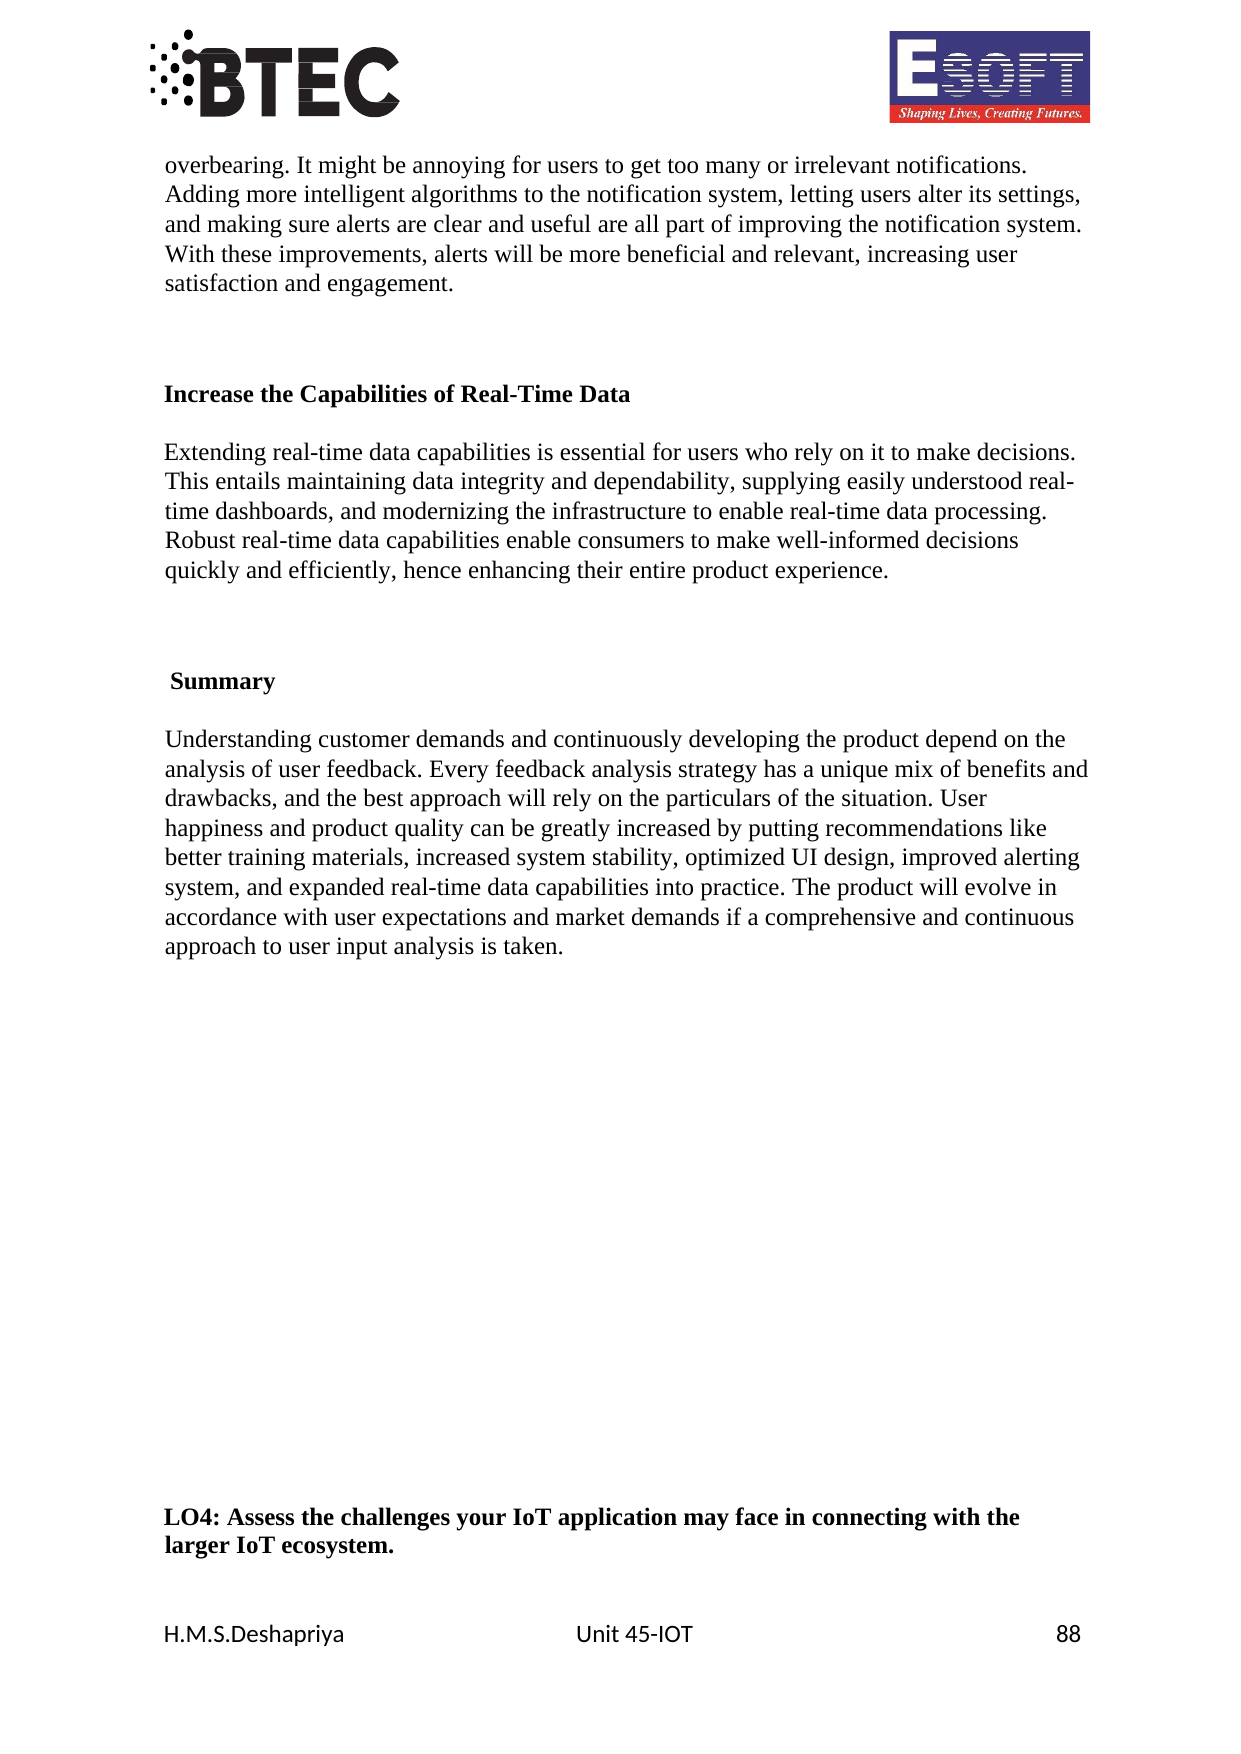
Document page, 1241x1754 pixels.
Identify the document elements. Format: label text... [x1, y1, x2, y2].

text Summary [163, 666, 1090, 694]
text LO4: Assess the challenges your IoT application may face in connecting with the larger IoT ecosystem. [163, 1502, 1090, 1559]
text Increase the Capabilities of Real-Time Data [163, 379, 1090, 437]
text Extending real-time data capabilities is essential for users who rely on it to make decisions. This entails maintaining data integrity and dependability, supplying easily understood real-time dashboards, and modernizing the infrastructure to enable real-time data processing. Robust real-time data capabilities enable consumers to make well-informed decisions quickly and efficiently, hence enhancing their entire product experience. [163, 437, 1090, 584]
picture [889, 31, 1091, 123]
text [163, 150, 1090, 328]
text Understanding customer demands and continuously developing the product depend on the analysis of user feedback. Every feedback analysis strategy has a unique mix of benefits and drawbacks, and the best approach will rely on the particulars of the situation. User happiness and product quality can be greatly increased by putting recommendations like better training materials, increased system stability, optimized UI design, improved alerting system, and expanded real-time data capabilities into practice. The product will evolve in accordance with user expectations and market demands if a comprehensive and continuous approach to user input analysis is taken. [163, 694, 1090, 991]
